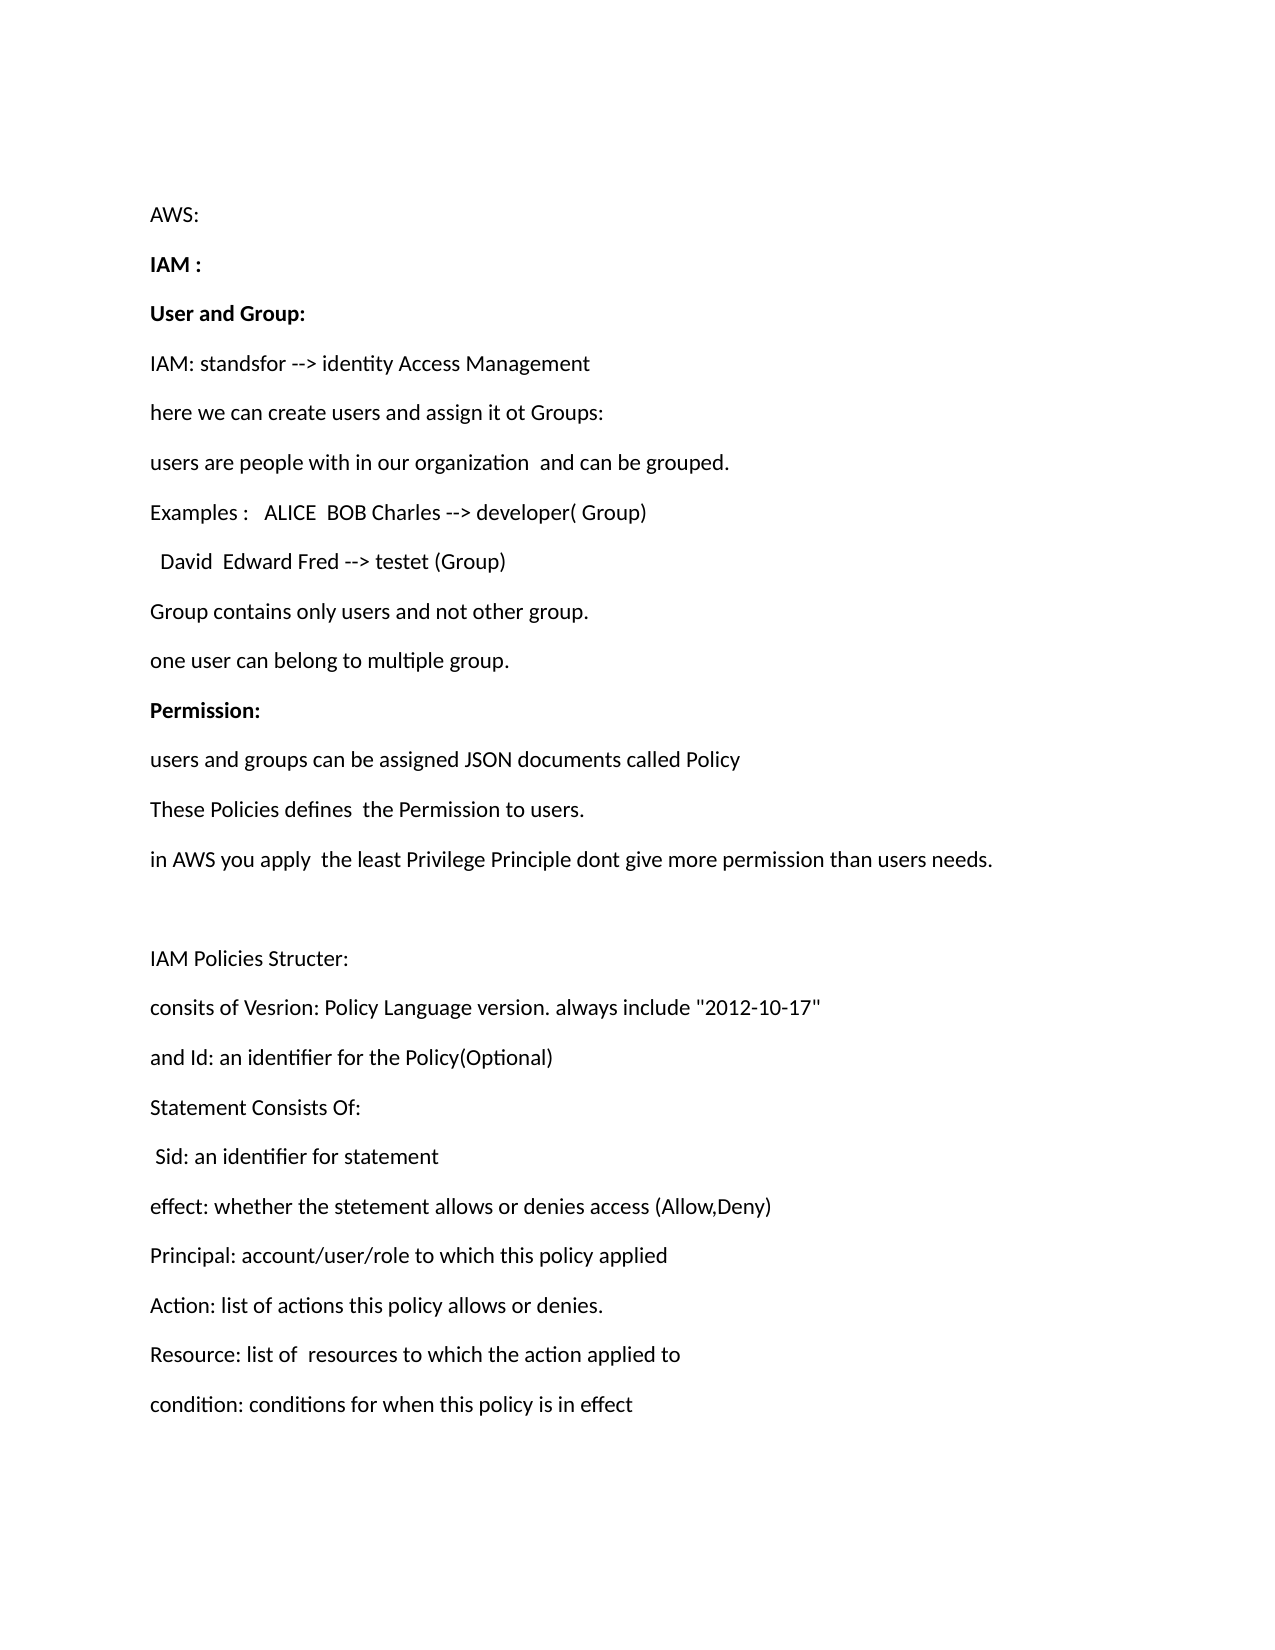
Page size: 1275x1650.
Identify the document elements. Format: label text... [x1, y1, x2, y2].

text AWS: [150, 199, 1125, 228]
text condition: conditions for when this policy is in effect [150, 1389, 1125, 1418]
text David Edward Fred --> testet (Group) [150, 547, 1125, 575]
text and Id: an identifier for the Policy(Optional) [150, 1042, 1125, 1071]
text users and groups can be assigned JSON documents called Policy [150, 745, 1125, 774]
text users are people with in our organization and can be grouped. [150, 447, 1125, 476]
text Statement Consists Of: [150, 1092, 1125, 1121]
text IAM : [150, 249, 1125, 278]
text Resource: list of resources to which the action applied to [150, 1340, 1125, 1369]
text in AWS you apply the least Privilege Principle dont give more permission than users needs. [150, 844, 1125, 873]
text IAM: standsfor --> identity Access Management [150, 348, 1125, 377]
text here we can create users and assign it ot Groups: [150, 398, 1125, 427]
text consits of Vesrion: Policy Language version. always include "2012-10-17" [150, 993, 1125, 1022]
text These Policies defines the Permission to users. [150, 794, 1125, 823]
text Group contains only users and not other group. [150, 596, 1125, 625]
text IAM Policies Structer: [150, 943, 1125, 972]
text one user can belong to multiple group. [150, 646, 1125, 674]
text Permission: [150, 695, 1125, 724]
text Principal: account/user/role to which this policy applied [150, 1241, 1125, 1269]
text Action: list of actions this policy allows or denies. [150, 1290, 1125, 1319]
text Examples : ALICE BOB Charles --> developer( Group) [150, 497, 1125, 526]
text effect: whether the stetement allows or denies access (Allow,Deny) [150, 1191, 1125, 1220]
text Sid: an identifier for statement [150, 1142, 1125, 1170]
text User and Group: [150, 299, 1125, 327]
